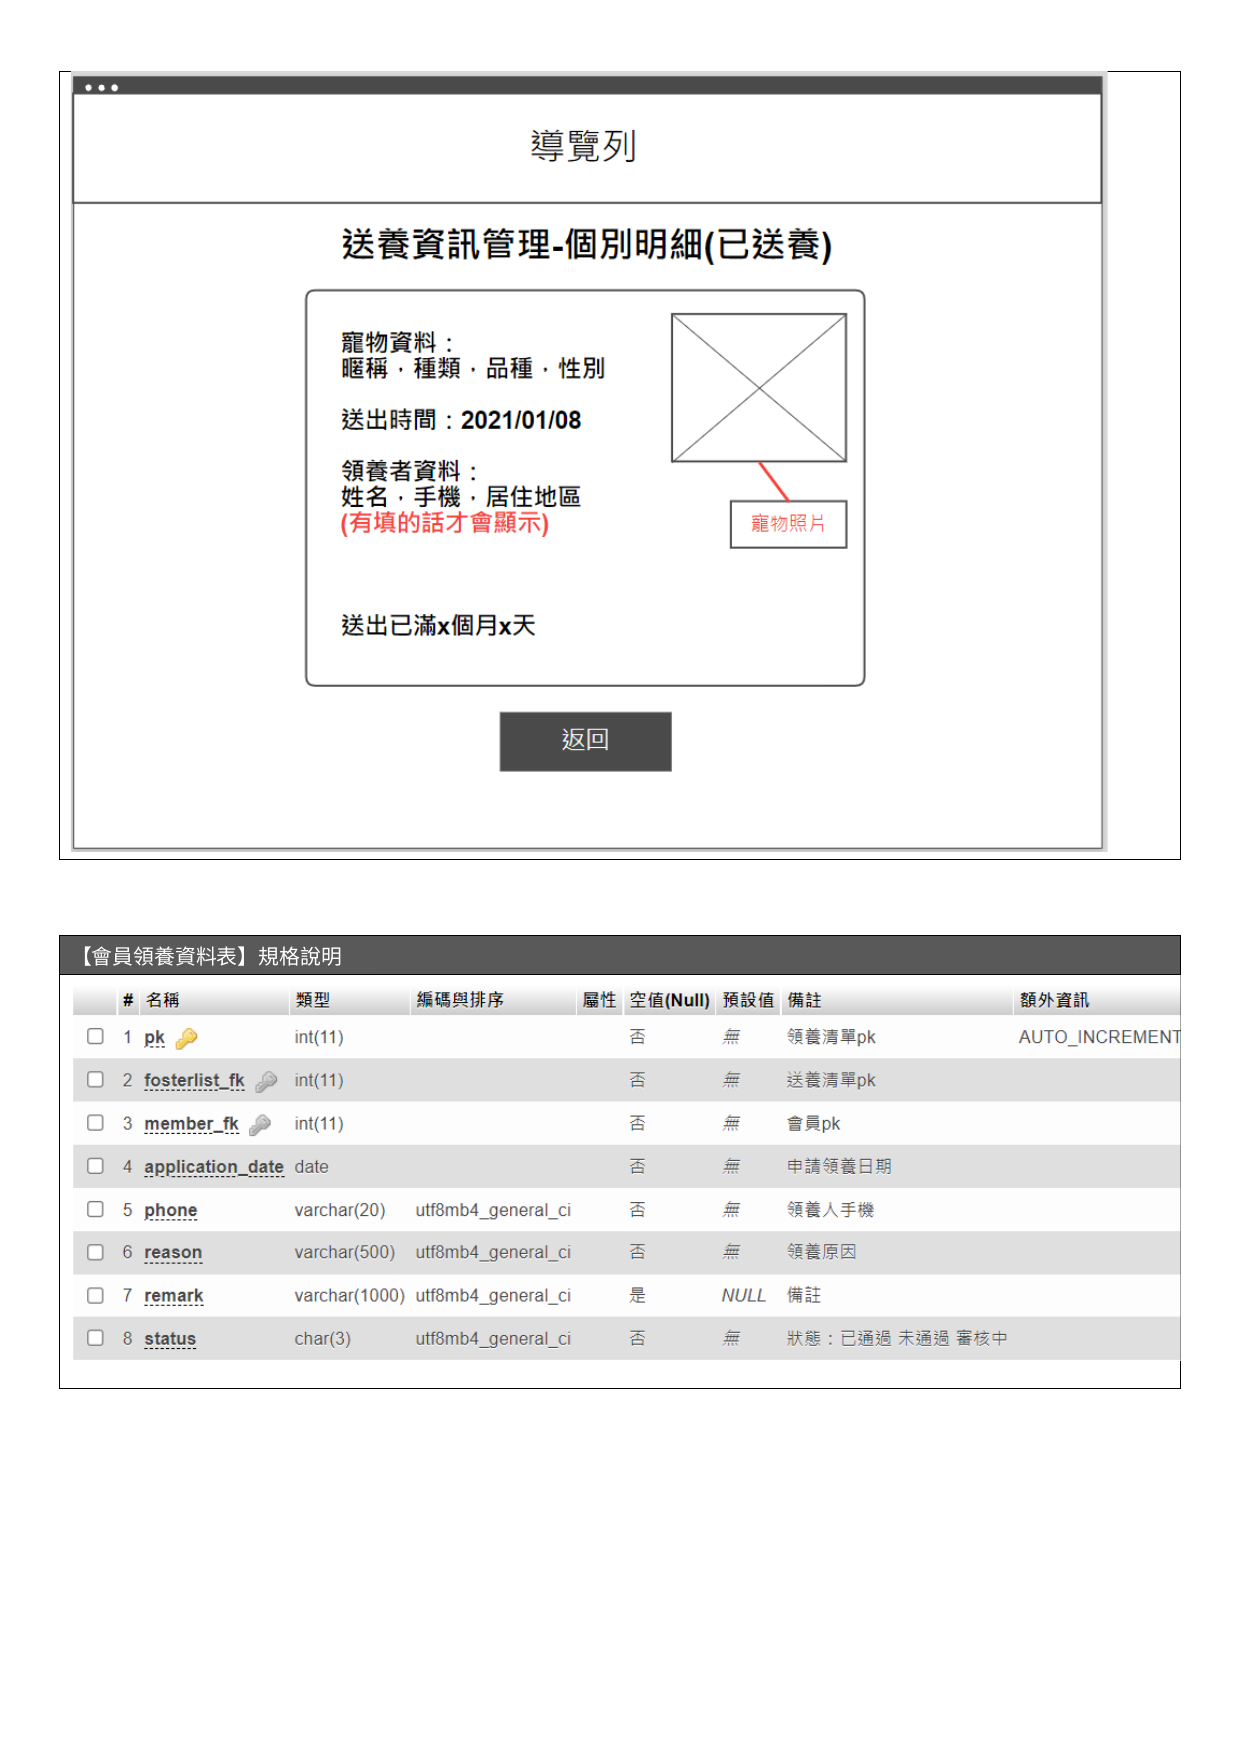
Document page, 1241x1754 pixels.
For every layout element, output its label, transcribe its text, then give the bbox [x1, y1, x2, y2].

table_header 【會員領養資料表】規格說明 [60, 936, 1180, 974]
table_cell [60, 975, 1180, 1387]
picture [70, 71, 1108, 852]
picture [70, 975, 1181, 1361]
table_cell [60, 72, 1180, 859]
